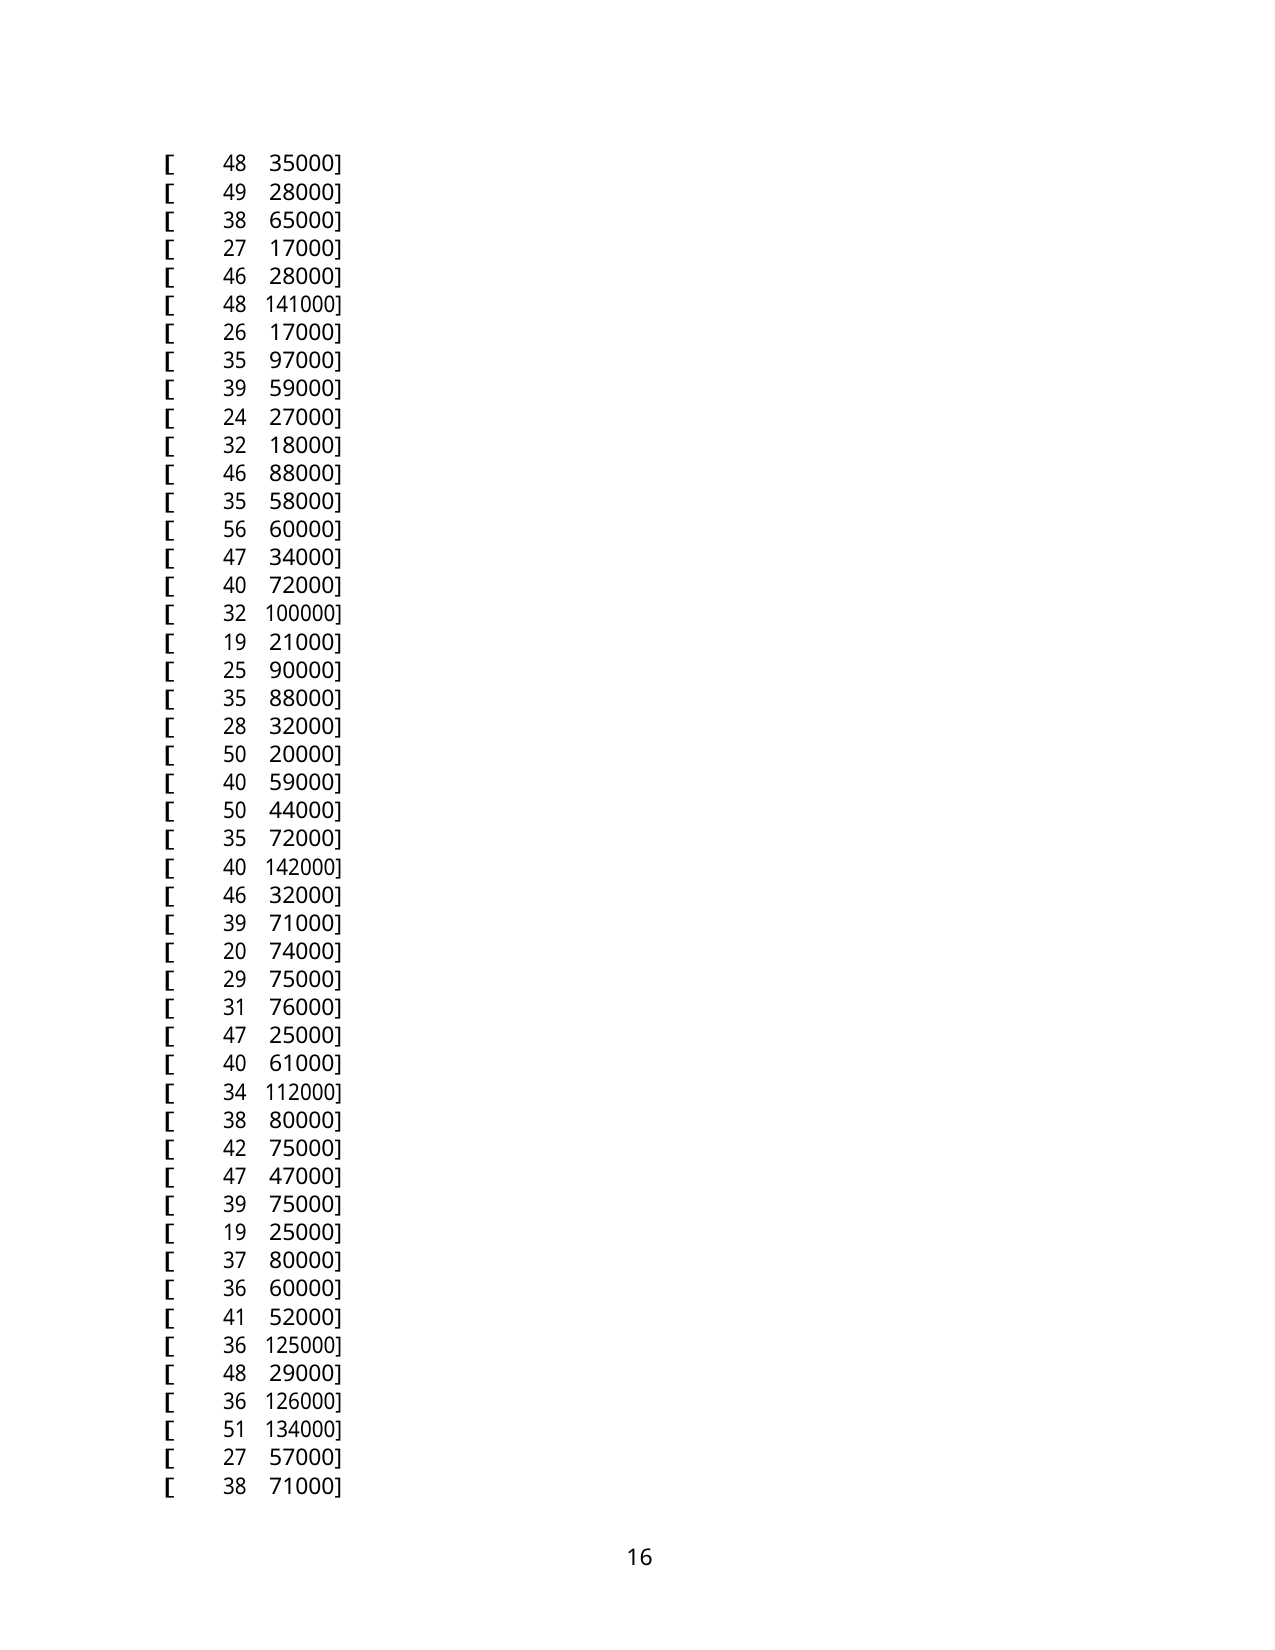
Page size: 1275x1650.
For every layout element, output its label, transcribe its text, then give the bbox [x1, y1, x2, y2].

table_cell 25000] [252, 1023, 347, 1051]
table_cell [ [158, 1107, 198, 1135]
table_cell 50 [199, 798, 252, 826]
table_cell [ [158, 320, 198, 348]
table_cell [ [158, 714, 198, 742]
table_cell [ [158, 1445, 198, 1473]
table_cell 17000] [252, 320, 347, 348]
table_cell 20000] [252, 742, 347, 770]
table_cell [ [158, 1332, 198, 1360]
table_cell [ [158, 1360, 198, 1388]
table_cell 28000] [252, 179, 347, 207]
table_cell 41 [199, 1304, 252, 1332]
table_cell 38 [199, 207, 252, 235]
table_cell 38 [199, 1473, 252, 1502]
table_cell 76000] [252, 995, 347, 1023]
table_cell 39 [199, 1192, 252, 1220]
table_cell 126000] [252, 1389, 347, 1417]
table_cell 142000] [252, 854, 347, 882]
table_cell 60000] [252, 1276, 347, 1304]
table_header [ [158, 150, 198, 179]
table_cell 141000] [252, 292, 347, 320]
table_cell 48 [199, 1360, 252, 1388]
table_cell 75000] [252, 1135, 347, 1163]
table_cell 46 [199, 460, 252, 488]
table_cell 60000] [252, 517, 347, 545]
table_cell 34000] [252, 545, 347, 573]
table_cell 31 [199, 995, 252, 1023]
table_cell 25000] [252, 1220, 347, 1248]
table_cell [ [158, 545, 198, 573]
table_cell [ [158, 460, 198, 488]
table_cell 38 [199, 1107, 252, 1135]
table_cell [ [158, 1389, 198, 1417]
table_cell [ [158, 432, 198, 460]
table_cell 52000] [252, 1304, 347, 1332]
table_cell 42 [199, 1135, 252, 1163]
table_cell [ [158, 798, 198, 826]
table_cell [ [158, 854, 198, 882]
table_cell 56 [199, 517, 252, 545]
table_header 48 [199, 150, 252, 179]
table_cell 47 [199, 545, 252, 573]
table_cell 37 [199, 1248, 252, 1276]
table_cell 27 [199, 235, 252, 263]
table_cell 75000] [252, 1192, 347, 1220]
table_cell 46 [199, 264, 252, 292]
table_cell 27 [199, 1445, 252, 1473]
table_cell [ [158, 629, 198, 657]
table_cell [ [158, 685, 198, 713]
table_cell 36 [199, 1332, 252, 1360]
table_cell 51 [199, 1417, 252, 1445]
table_cell 65000] [252, 207, 347, 235]
table_cell 19 [199, 1220, 252, 1248]
table_cell 90000] [252, 657, 347, 685]
table_cell [ [158, 404, 198, 432]
table_cell [ [158, 179, 198, 207]
table_cell 58000] [252, 489, 347, 517]
table_cell 80000] [252, 1248, 347, 1276]
table_cell [ [158, 742, 198, 770]
table_cell 29 [199, 967, 252, 995]
table_cell 24 [199, 404, 252, 432]
table_cell [ [158, 770, 198, 798]
table_cell 35 [199, 489, 252, 517]
table_cell 32000] [252, 882, 347, 910]
table_cell 29000] [252, 1360, 347, 1388]
table_cell [ [158, 292, 198, 320]
table_cell 57000] [252, 1445, 347, 1473]
table_cell 21000] [252, 629, 347, 657]
table_cell 59000] [252, 770, 347, 798]
table_cell [ [158, 601, 198, 629]
table_cell [ [158, 489, 198, 517]
table_cell [ [158, 826, 198, 854]
table_cell 40 [199, 770, 252, 798]
table_cell [ [158, 1164, 198, 1192]
table_cell 28000] [252, 264, 347, 292]
table_cell 50 [199, 742, 252, 770]
table_cell 44000] [252, 798, 347, 826]
table_cell 19 [199, 629, 252, 657]
table_cell 35 [199, 685, 252, 713]
table_cell 18000] [252, 432, 347, 460]
table_cell 32 [199, 601, 252, 629]
table_cell [ [158, 264, 198, 292]
table_cell 71000] [252, 910, 347, 938]
table_cell 72000] [252, 826, 347, 854]
table_cell 47 [199, 1023, 252, 1051]
table_cell 20 [199, 939, 252, 967]
table_cell 35 [199, 826, 252, 854]
table_cell [ [158, 1304, 198, 1332]
table_cell [ [158, 967, 198, 995]
table_cell [ [158, 573, 198, 601]
table_cell [ [158, 939, 198, 967]
table_cell [ [158, 995, 198, 1023]
table_cell [ [158, 1051, 198, 1079]
table_cell [ [158, 1276, 198, 1304]
table_cell 27000] [252, 404, 347, 432]
table_cell [ [158, 376, 198, 404]
table_cell 74000] [252, 939, 347, 967]
table_cell 46 [199, 882, 252, 910]
table_cell 97000] [252, 348, 347, 376]
table_cell 80000] [252, 1107, 347, 1135]
table_cell 49 [199, 179, 252, 207]
table_cell 40 [199, 1051, 252, 1079]
table_cell 39 [199, 376, 252, 404]
table_cell 36 [199, 1389, 252, 1417]
table_cell [ [158, 517, 198, 545]
table_cell 39 [199, 910, 252, 938]
table_cell [ [158, 1248, 198, 1276]
table_cell 28 [199, 714, 252, 742]
table_cell 34 [199, 1079, 252, 1107]
table_cell 72000] [252, 573, 347, 601]
table_cell [ [158, 348, 198, 376]
table_cell [ [158, 235, 198, 263]
table_cell 17000] [252, 235, 347, 263]
table_cell 88000] [252, 460, 347, 488]
table_cell 61000] [252, 1051, 347, 1079]
table_cell [ [158, 1220, 198, 1248]
table_cell 134000] [252, 1417, 347, 1445]
table_cell 40 [199, 854, 252, 882]
table_cell [ [158, 910, 198, 938]
table_header 35000] [252, 150, 347, 179]
table_cell 25 [199, 657, 252, 685]
table_cell [ [158, 1192, 198, 1220]
table_cell 35 [199, 348, 252, 376]
table_cell 32000] [252, 714, 347, 742]
table_cell [ [158, 1135, 198, 1163]
table_cell [ [158, 1473, 198, 1502]
table_cell [ [158, 1023, 198, 1051]
table_cell 88000] [252, 685, 347, 713]
table_cell 112000] [252, 1079, 347, 1107]
table_cell 48 [199, 292, 252, 320]
table_cell 47000] [252, 1164, 347, 1192]
table_cell [ [158, 207, 198, 235]
table_cell 71000] [252, 1473, 347, 1502]
table_cell 26 [199, 320, 252, 348]
table_cell 47 [199, 1164, 252, 1192]
table_cell 59000] [252, 376, 347, 404]
table_cell [ [158, 882, 198, 910]
table_cell [ [158, 1417, 198, 1445]
table_cell [ [158, 657, 198, 685]
table_cell 125000] [252, 1332, 347, 1360]
table_cell [ [158, 1079, 198, 1107]
table_cell 100000] [252, 601, 347, 629]
table_cell 75000] [252, 967, 347, 995]
table_cell 40 [199, 573, 252, 601]
table_cell 32 [199, 432, 252, 460]
table_cell 36 [199, 1276, 252, 1304]
